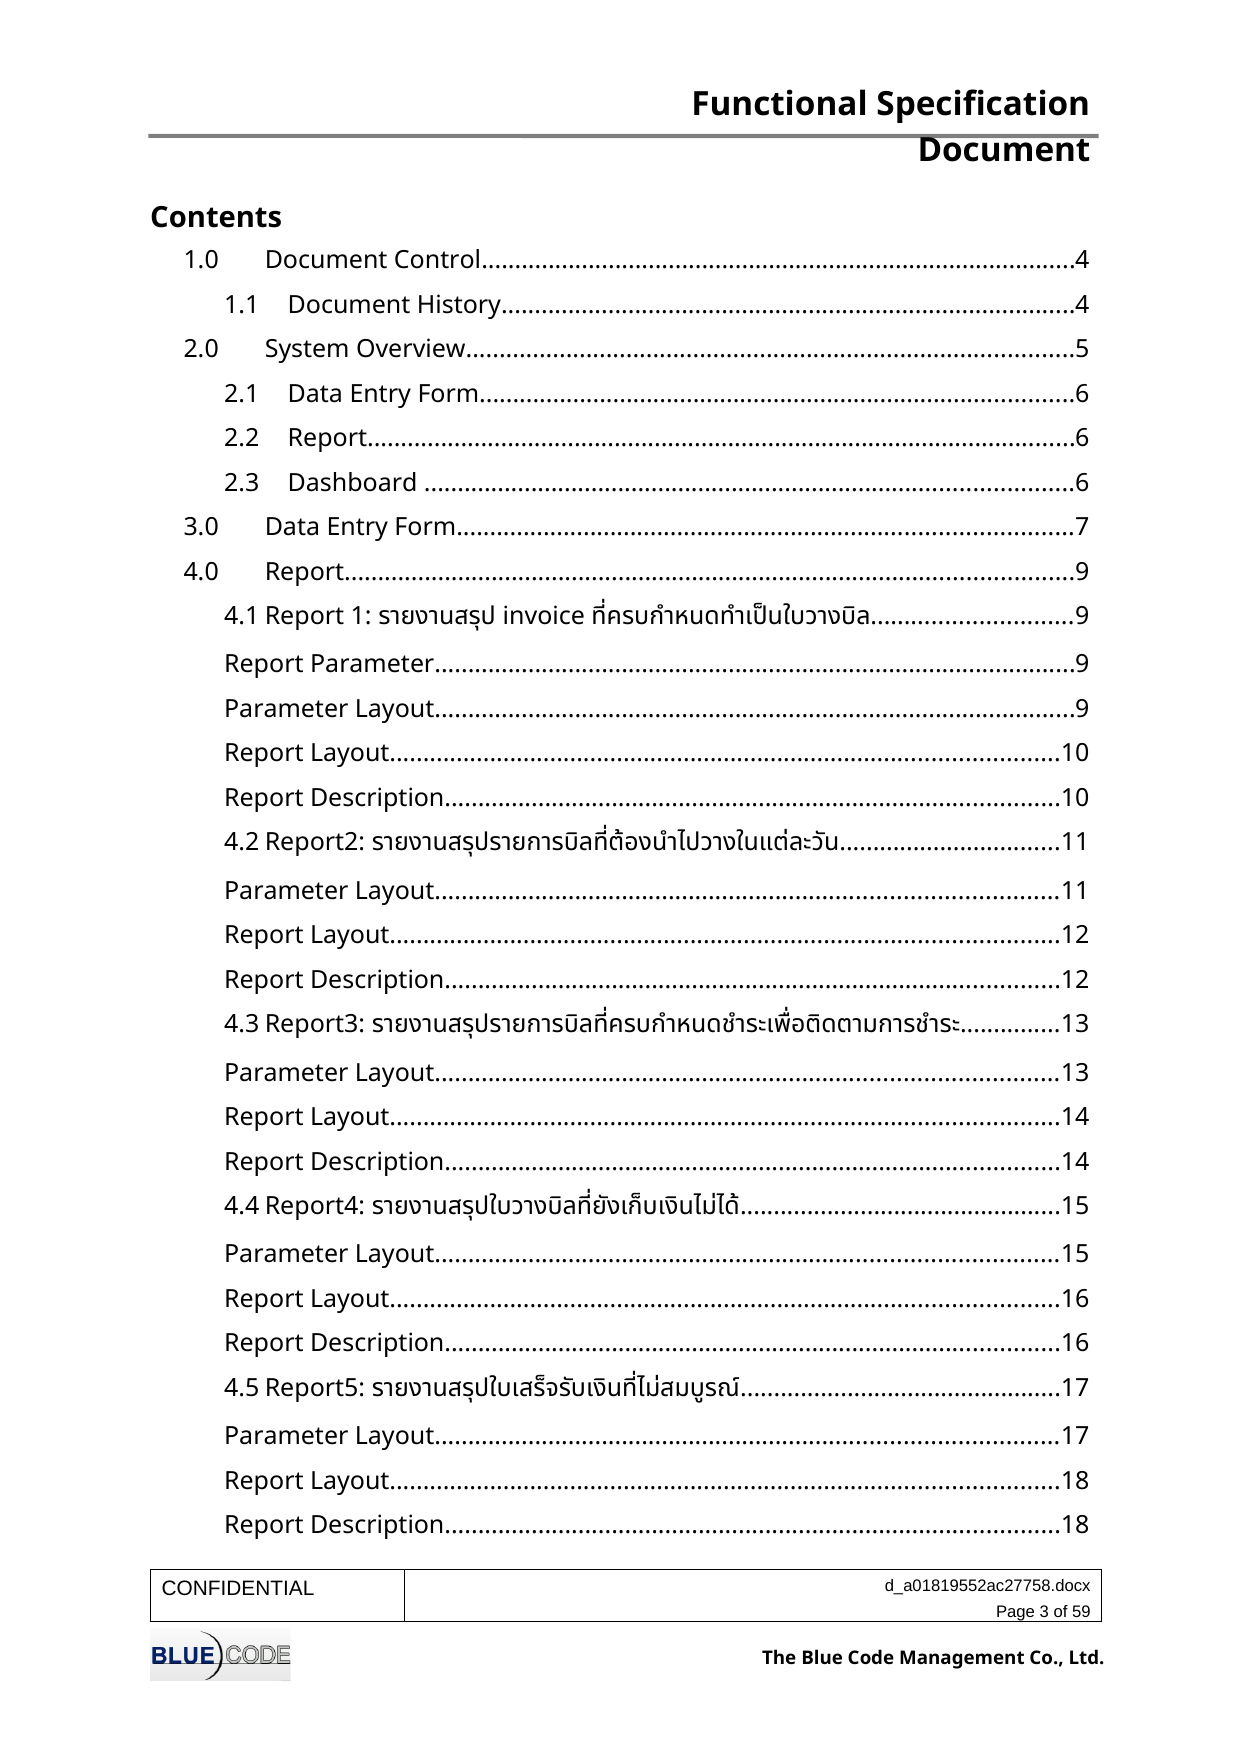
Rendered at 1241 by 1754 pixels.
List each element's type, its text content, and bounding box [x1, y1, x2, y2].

text Parameter Layout 17 [224, 1418, 1090, 1452]
text 1.1 Document History 4 [224, 286, 1090, 320]
text Report Description 16 [224, 1325, 1090, 1359]
text Report Layout 10 [224, 735, 1090, 769]
text Report Layout 14 [224, 1099, 1090, 1133]
text 4.4 Report4: รายงานสรุปใบวางบิลที่ยังเก็บเงินไม่ได้ 15 [224, 1188, 1090, 1226]
text 1.0 Document Control 4 [183, 242, 1090, 276]
subtitle Contents [150, 196, 1090, 236]
text 4.2 Report2: รายงานสรุปรายการบิลที่ต้องนำไปวางในแต่ละวัน 11 [224, 824, 1090, 862]
text 2.0 System Overview 5 [183, 331, 1090, 365]
text 4.3 Report3: รายงานสรุปรายการบิลที่ครบกำหนดชำระเพื่อติดตามการชำระ 13 [224, 1006, 1090, 1044]
text Report Description 12 [224, 961, 1090, 995]
text 4.0 Report 9 [183, 553, 1090, 587]
text Parameter Layout 13 [224, 1054, 1090, 1088]
text Report Layout 12 [224, 917, 1090, 951]
picture [150, 1628, 291, 1681]
text 2.3 Dashboard 6 [224, 464, 1090, 498]
text Parameter Layout 11 [224, 872, 1090, 906]
text 2.2 Report 6 [224, 420, 1090, 454]
text 4.1 Report 1: รายงานสรุป invoice ที่ครบกำหนดทำเป็นใบวางบิล 9 [224, 598, 1090, 636]
text Report Layout 18 [224, 1462, 1090, 1497]
text 2.1 Data Entry Form 6 [224, 375, 1090, 409]
text Report Layout 16 [224, 1281, 1090, 1315]
text Report Description 18 [224, 1507, 1090, 1541]
text Report Parameter 9 [224, 646, 1090, 680]
text Report Description 10 [224, 779, 1090, 813]
text 4.5 Report5: รายงานสรุปใบเสร็จรับเงินที่ไม่สมบูรณ์ 17 [224, 1369, 1090, 1408]
text Parameter Layout 15 [224, 1236, 1090, 1270]
text 3.0 Data Entry Form 7 [183, 509, 1090, 543]
text Parameter Layout 9 [224, 691, 1090, 724]
text Report Description 14 [224, 1143, 1090, 1177]
